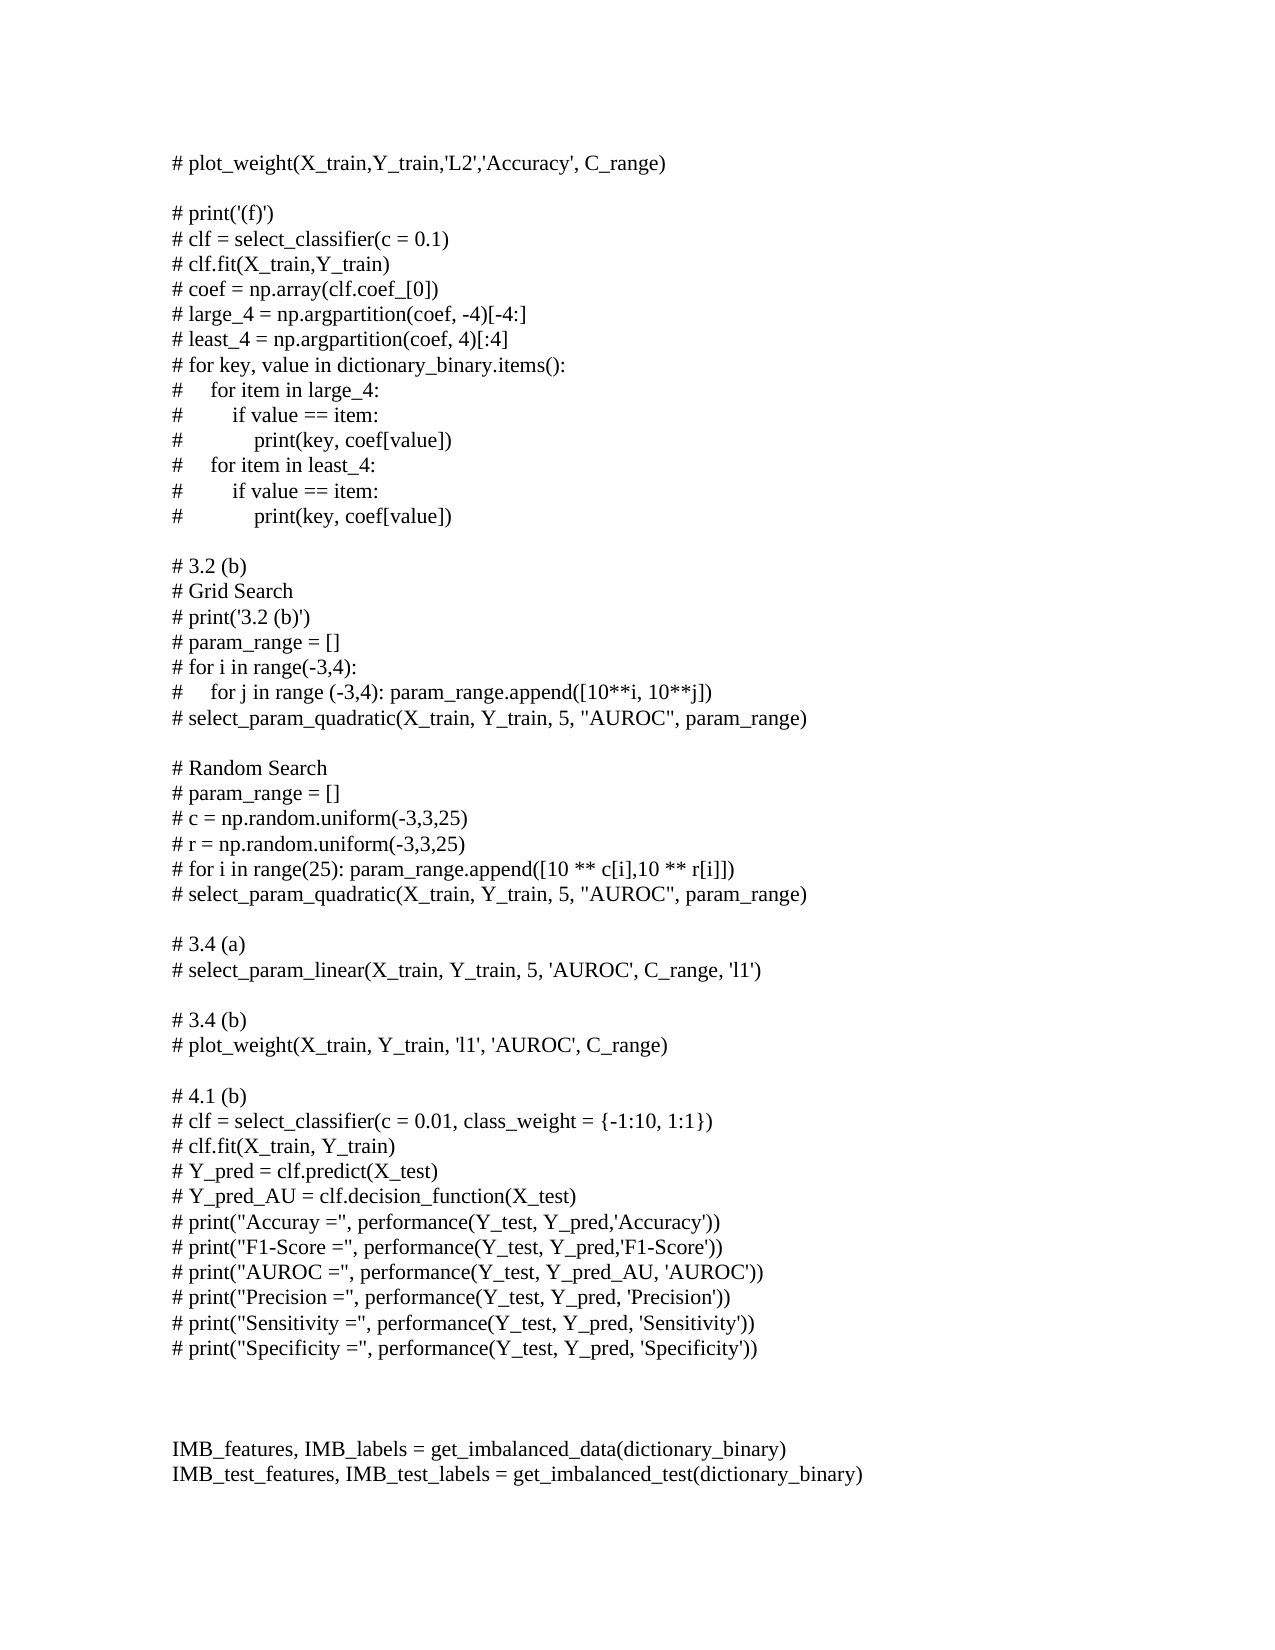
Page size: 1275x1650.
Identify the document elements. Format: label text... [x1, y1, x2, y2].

text # print("AUROC =", performance(Y_test, Y_pred_AU, 'AUROC')) [150, 1259, 1125, 1284]
text # coef = np.array(clf.coef_[0]) [150, 276, 1125, 301]
text # clf.fit(X_train,Y_train) [150, 251, 1125, 276]
text # Y_pred_AU = clf.decision_function(X_test) [150, 1183, 1125, 1209]
text # print("Precision =", performance(Y_test, Y_pred, 'Precision')) [150, 1284, 1125, 1309]
text # select_param_quadratic(X_train, Y_train, 5, "AUROC", param_range) [150, 704, 1125, 730]
text # for i in range(-3,4): [150, 654, 1125, 679]
text # for item in least_4: [150, 452, 1125, 478]
text # print("F1-Score =", performance(Y_test, Y_pred,'F1-Score')) [150, 1234, 1125, 1259]
text # clf.fit(X_train, Y_train) [150, 1133, 1125, 1158]
text # param_range = [] [150, 780, 1125, 805]
text # select_param_quadratic(X_train, Y_train, 5, "AUROC", param_range) [150, 881, 1125, 906]
text # param_range = [] [150, 629, 1125, 654]
text # print(key, coef[value]) [150, 503, 1125, 528]
text # clf = select_classifier(c = 0.1) [150, 226, 1125, 251]
text # plot_weight(X_train, Y_train, 'l1', 'AUROC', C_range) [150, 1032, 1125, 1057]
text # print('(f)') [150, 200, 1125, 226]
text # plot_weight(X_train,Y_train,'L2','Accuracy', C_range) [150, 150, 1125, 175]
text # select_param_linear(X_train, Y_train, 5, 'AUROC', C_range, 'l1') [150, 957, 1125, 982]
text # for i in range(25): param_range.append([10 ** c[i],10 ** r[i]]) [150, 856, 1125, 881]
text # 3.4 (a) [150, 931, 1125, 957]
text # print(key, coef[value]) [150, 427, 1125, 452]
text # if value == item: [150, 402, 1125, 427]
text # Y_pred = clf.predict(X_test) [150, 1158, 1125, 1183]
text # large_4 = np.argpartition(coef, -4)[-4:] [150, 301, 1125, 326]
text # for key, value in dictionary_binary.items(): [150, 352, 1125, 377]
text # 3.2 (b) [150, 553, 1125, 578]
text # 3.4 (b) [150, 1007, 1125, 1032]
text # print('3.2 (b)') [150, 604, 1125, 629]
text IMB_features, IMB_labels = get_imbalanced_data(dictionary_binary) [150, 1436, 1125, 1461]
text # c = np.random.uniform(-3,3,25) [150, 805, 1125, 831]
text IMB_test_features, IMB_test_labels = get_imbalanced_test(dictionary_binary) [150, 1461, 1125, 1486]
text # Grid Search [150, 578, 1125, 604]
text # clf = select_classifier(c = 0.01, class_weight = {-1:10, 1:1}) [150, 1108, 1125, 1133]
text # r = np.random.uniform(-3,3,25) [150, 831, 1125, 856]
text # for j in range (-3,4): param_range.append([10**i, 10**j]) [150, 679, 1125, 704]
text # for item in large_4: [150, 377, 1125, 402]
text # least_4 = np.argpartition(coef, 4)[:4] [150, 326, 1125, 352]
text # if value == item: [150, 478, 1125, 503]
text # print("Accuray =", performance(Y_test, Y_pred,'Accuracy')) [150, 1209, 1125, 1234]
text # Random Search [150, 755, 1125, 780]
text # print("Specificity =", performance(Y_test, Y_pred, 'Specificity')) [150, 1335, 1125, 1360]
text # print("Sensitivity =", performance(Y_test, Y_pred, 'Sensitivity')) [150, 1309, 1125, 1335]
text # 4.1 (b) [150, 1083, 1125, 1108]
